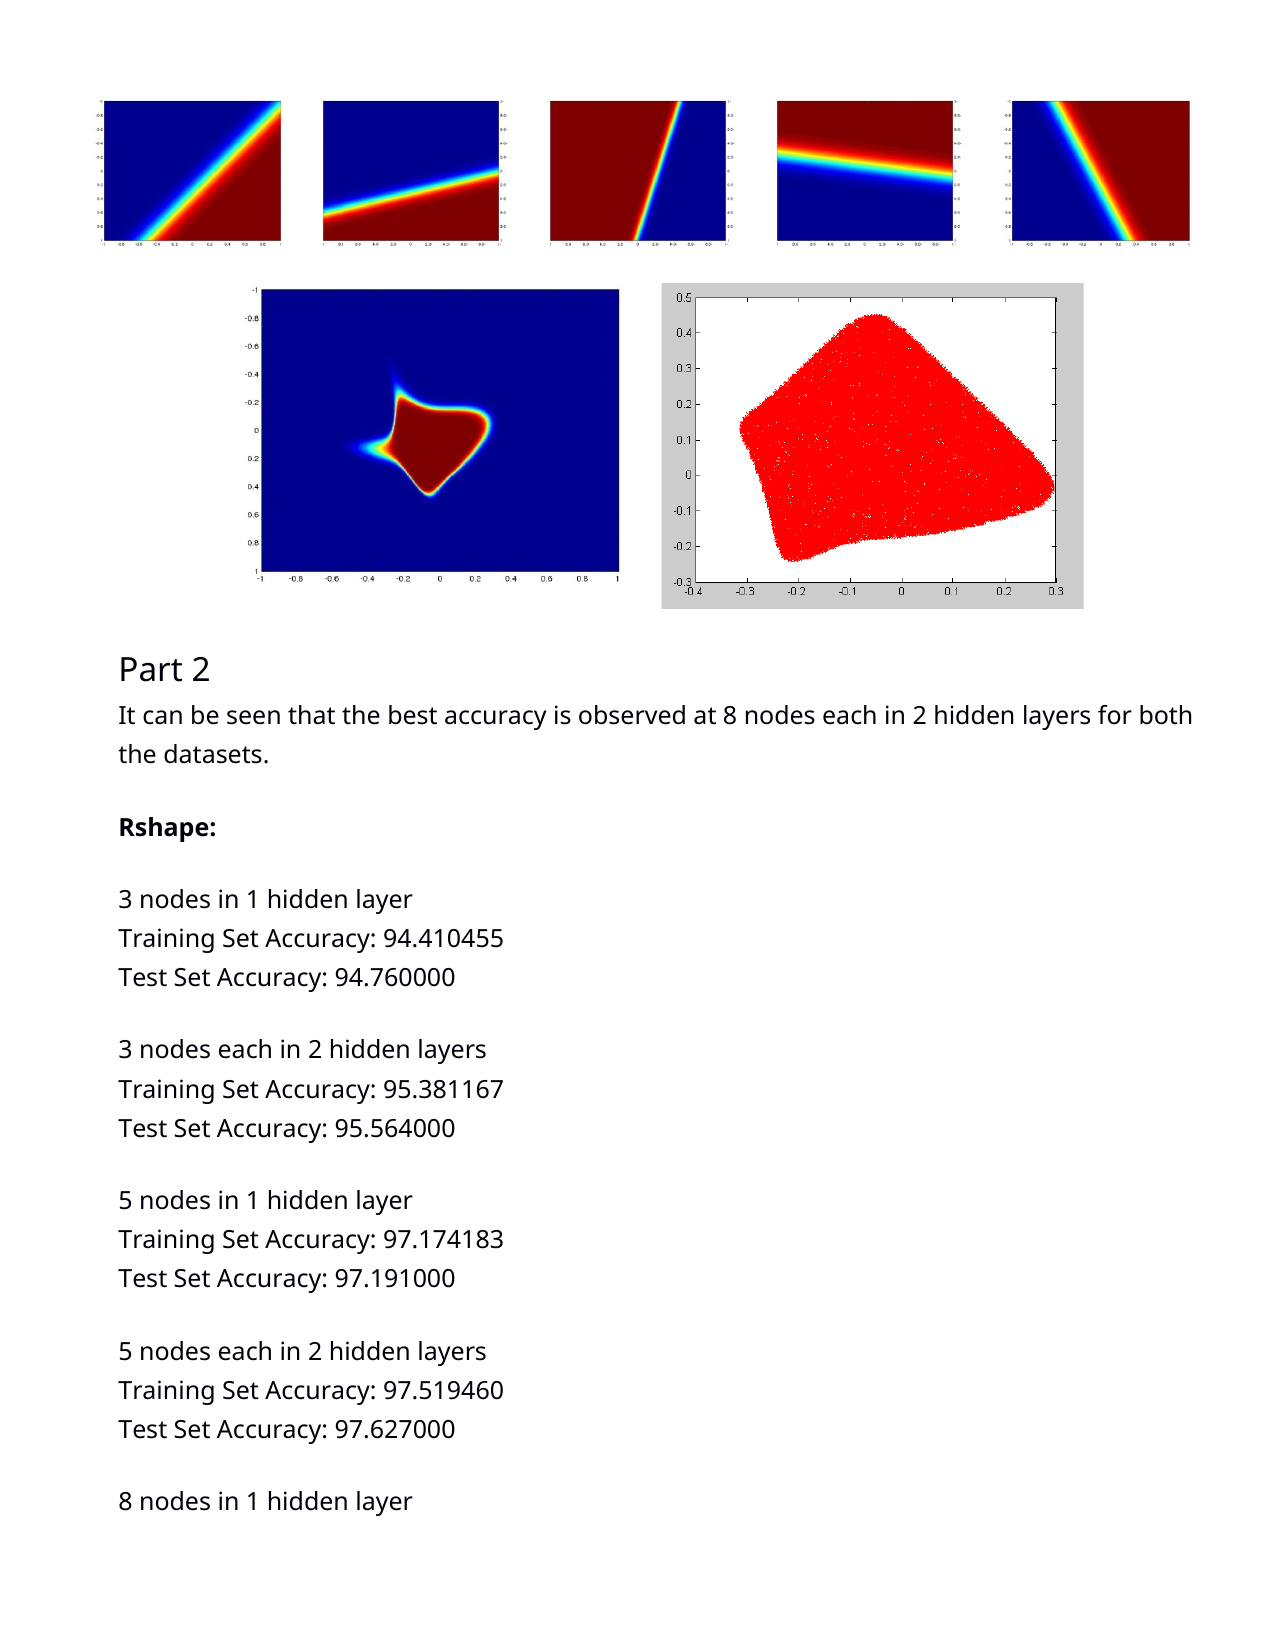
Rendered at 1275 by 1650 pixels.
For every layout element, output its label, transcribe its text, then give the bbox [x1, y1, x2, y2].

text Test Set Accuracy: 97.627000 [118, 1411, 1196, 1446]
text 5 nodes in 1 hidden layer [118, 1183, 1196, 1217]
picture [74, 88, 1210, 259]
text 3 nodes in 1 hidden layer [118, 882, 1196, 916]
text Rshape: [118, 809, 1196, 843]
text 5 nodes each in 2 hidden layers [118, 1333, 1196, 1367]
text Training Set Accuracy: 97.519460 [118, 1372, 1196, 1406]
text Training Set Accuracy: 95.381167 [118, 1071, 1196, 1105]
picture [201, 263, 1084, 609]
text Test Set Accuracy: 94.760000 [118, 960, 1196, 994]
text Part 2 [118, 646, 1196, 691]
text 3 nodes each in 2 hidden layers [118, 1032, 1196, 1066]
text Test Set Accuracy: 97.191000 [118, 1261, 1196, 1295]
text Test Set Accuracy: 95.564000 [118, 1110, 1196, 1144]
text It can be seen that the best accuracy is observed at 8 nodes each in 2 hidden layers for both the datasets. [118, 698, 1196, 771]
text 8 nodes in 1 hidden layer [118, 1484, 1196, 1518]
text Training Set Accuracy: 94.410455 [118, 921, 1196, 955]
text Training Set Accuracy: 97.174183 [118, 1222, 1196, 1256]
